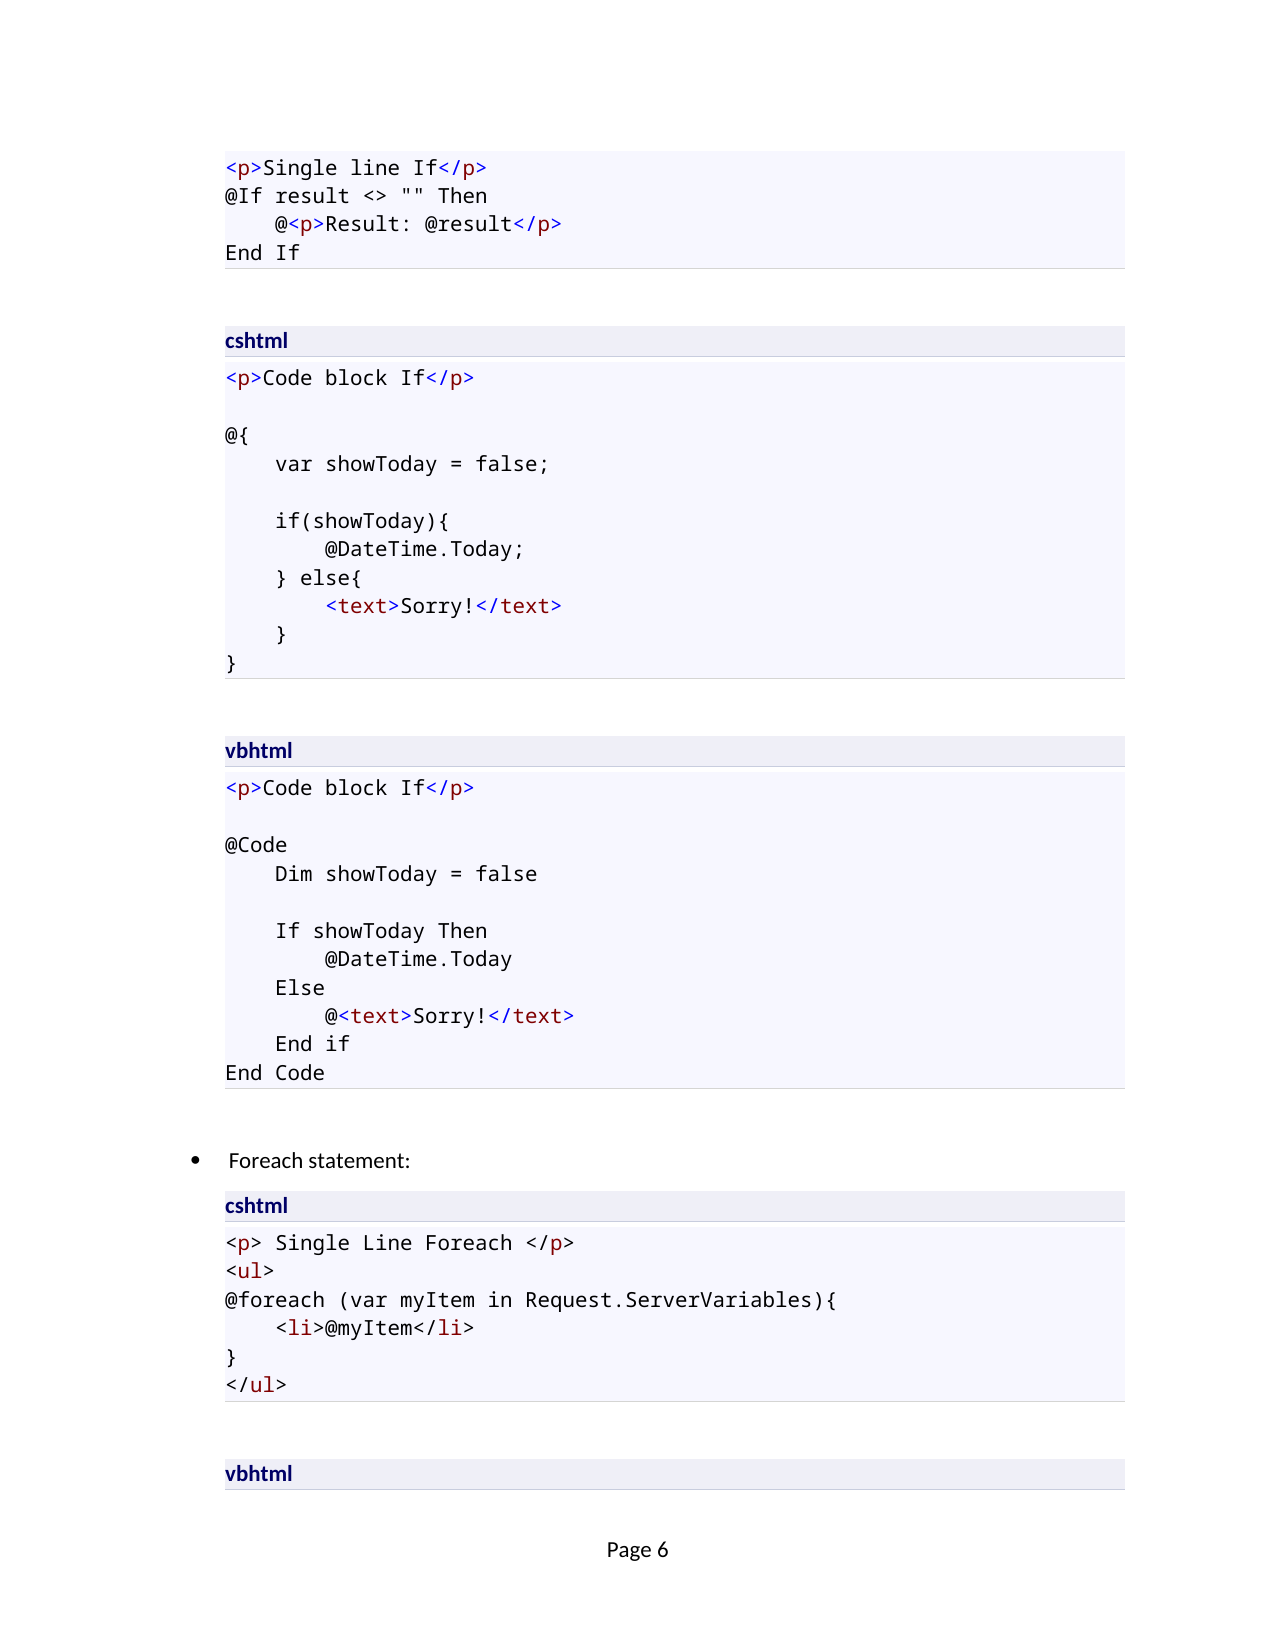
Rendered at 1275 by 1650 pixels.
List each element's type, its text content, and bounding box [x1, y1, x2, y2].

text } [225, 645, 1125, 678]
text End Code [225, 1055, 1125, 1088]
text End If [225, 235, 1125, 268]
text <p>Single line If</p> [225, 151, 1125, 178]
text If showToday Then [225, 913, 1125, 942]
text cshtml [225, 326, 1125, 356]
text @<text>Sorry!</text> [225, 998, 1125, 1027]
text if(showToday){ [225, 503, 1125, 532]
list <p> Single Line Foreach </p> [225, 1227, 1125, 1254]
text <p>Code block If</p> [225, 362, 1125, 389]
text <ul> [225, 1254, 1125, 1282]
text vbhtml [225, 1459, 1125, 1489]
text var showToday = false; [225, 446, 1125, 475]
text vbhtml [225, 736, 1125, 766]
text @<p>Result: @result</p> [225, 207, 1125, 235]
text @{ [225, 418, 1125, 446]
text @If result <> "" Then [225, 178, 1125, 207]
text @foreach (var myItem in Request.ServerVariables){ [225, 1282, 1125, 1311]
text } [225, 617, 1125, 645]
text Dim showToday = false [225, 856, 1125, 885]
text @DateTime.Today [225, 942, 1125, 970]
text } [225, 1339, 1125, 1368]
text @DateTime.Today; [225, 532, 1125, 560]
text End if [225, 1027, 1125, 1055]
text <p>Code block If</p> [225, 772, 1125, 799]
text <li>@myItem</li> [225, 1311, 1125, 1339]
text <text>Sorry!</text> [225, 588, 1125, 617]
text Else [225, 970, 1125, 998]
list Foreach statement: [191, 1146, 1125, 1174]
text @Code [225, 828, 1125, 856]
text } else{ [225, 560, 1125, 588]
text cshtml [225, 1191, 1125, 1221]
text </ul> [225, 1368, 1125, 1401]
